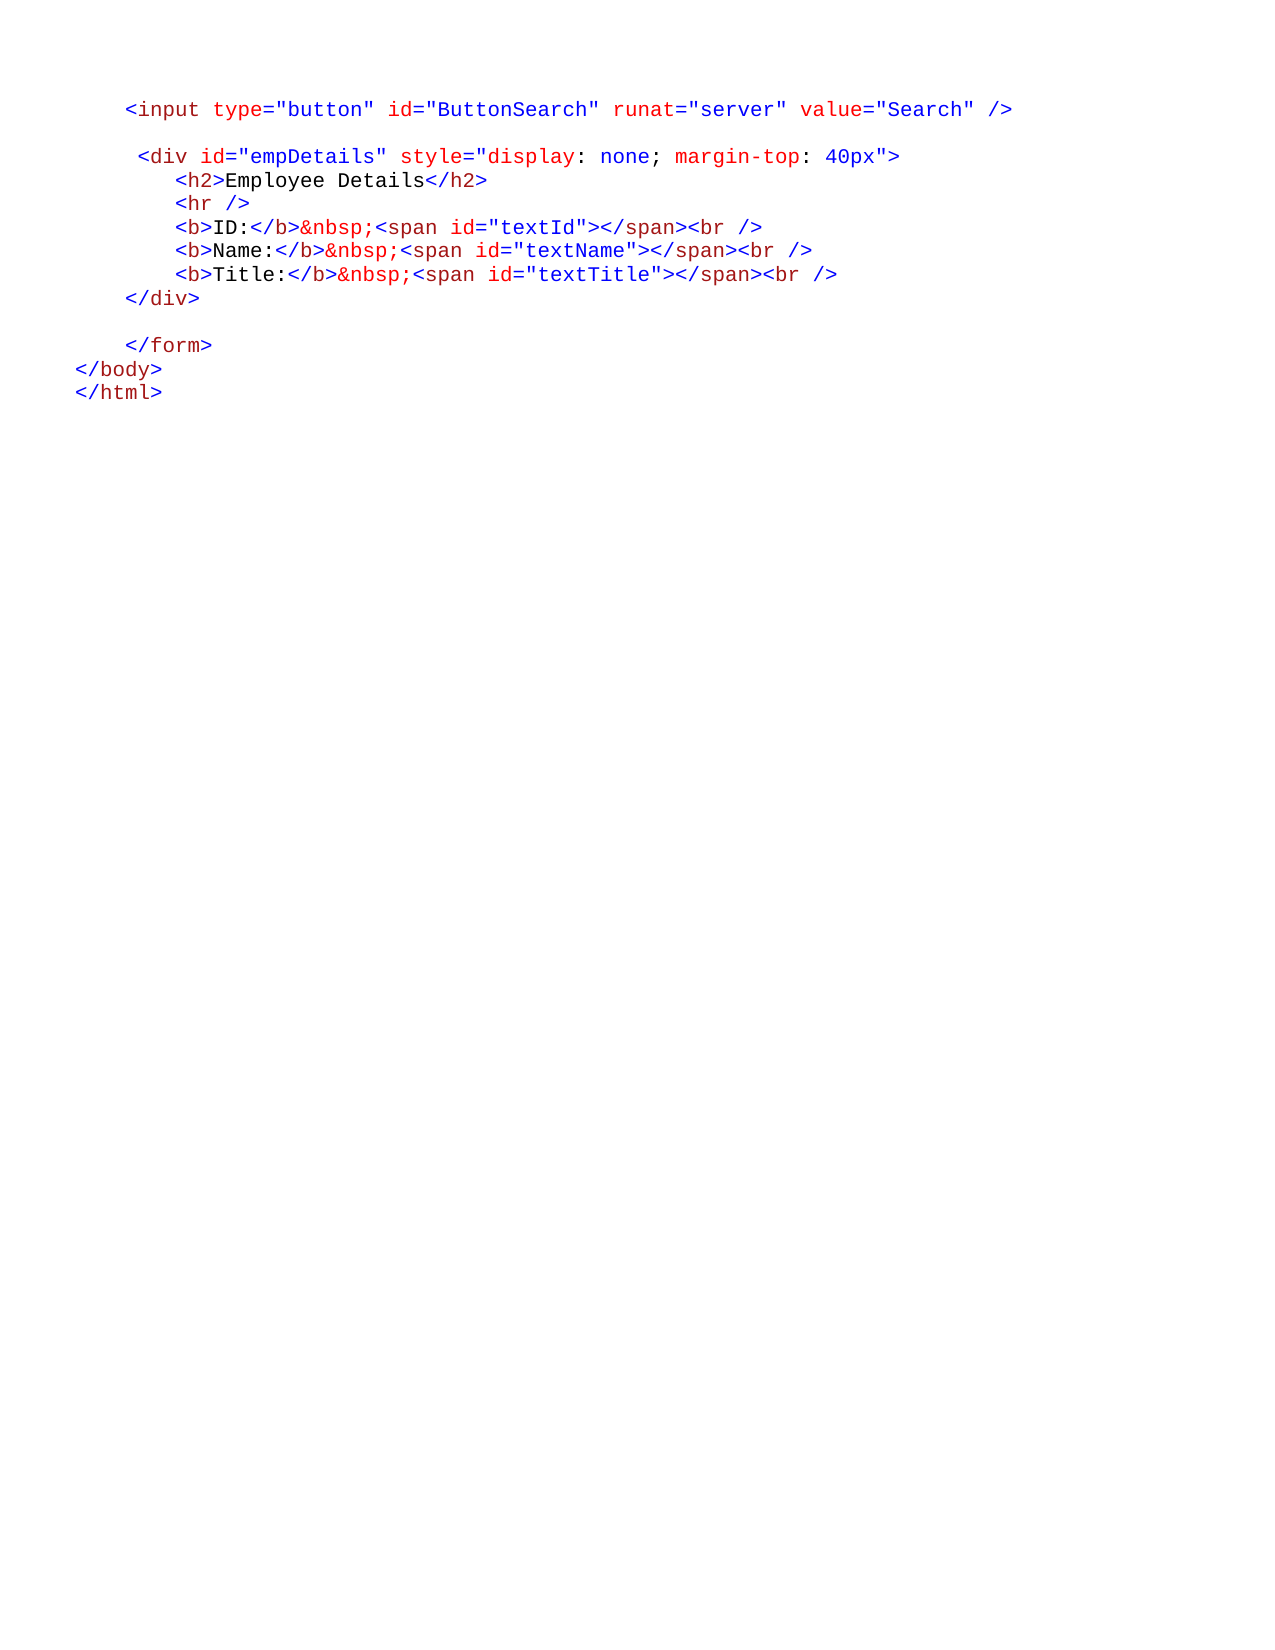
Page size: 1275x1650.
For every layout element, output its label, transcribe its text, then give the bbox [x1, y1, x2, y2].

text <h2>Employee Details</h2> [75, 169, 1200, 193]
text <div id="empDetails" style="display: none; margin-top: 40px"> [75, 146, 1200, 169]
text <b>ID:</b>&nbsp;<span id="textId"></span><br /> [75, 217, 1200, 241]
text </div> [75, 288, 1200, 311]
text </html> [75, 382, 1200, 406]
text </form> [75, 335, 1200, 359]
text <b>Title:</b>&nbsp;<span id="textTitle"></span><br /> [75, 264, 1200, 288]
text <b>Name:</b>&nbsp;<span id="textName"></span><br /> [75, 241, 1200, 264]
text </body> [75, 359, 1200, 382]
text <input type="button" id="ButtonSearch" runat="server" value="Search" /> [75, 99, 1200, 122]
text <hr /> [75, 193, 1200, 217]
